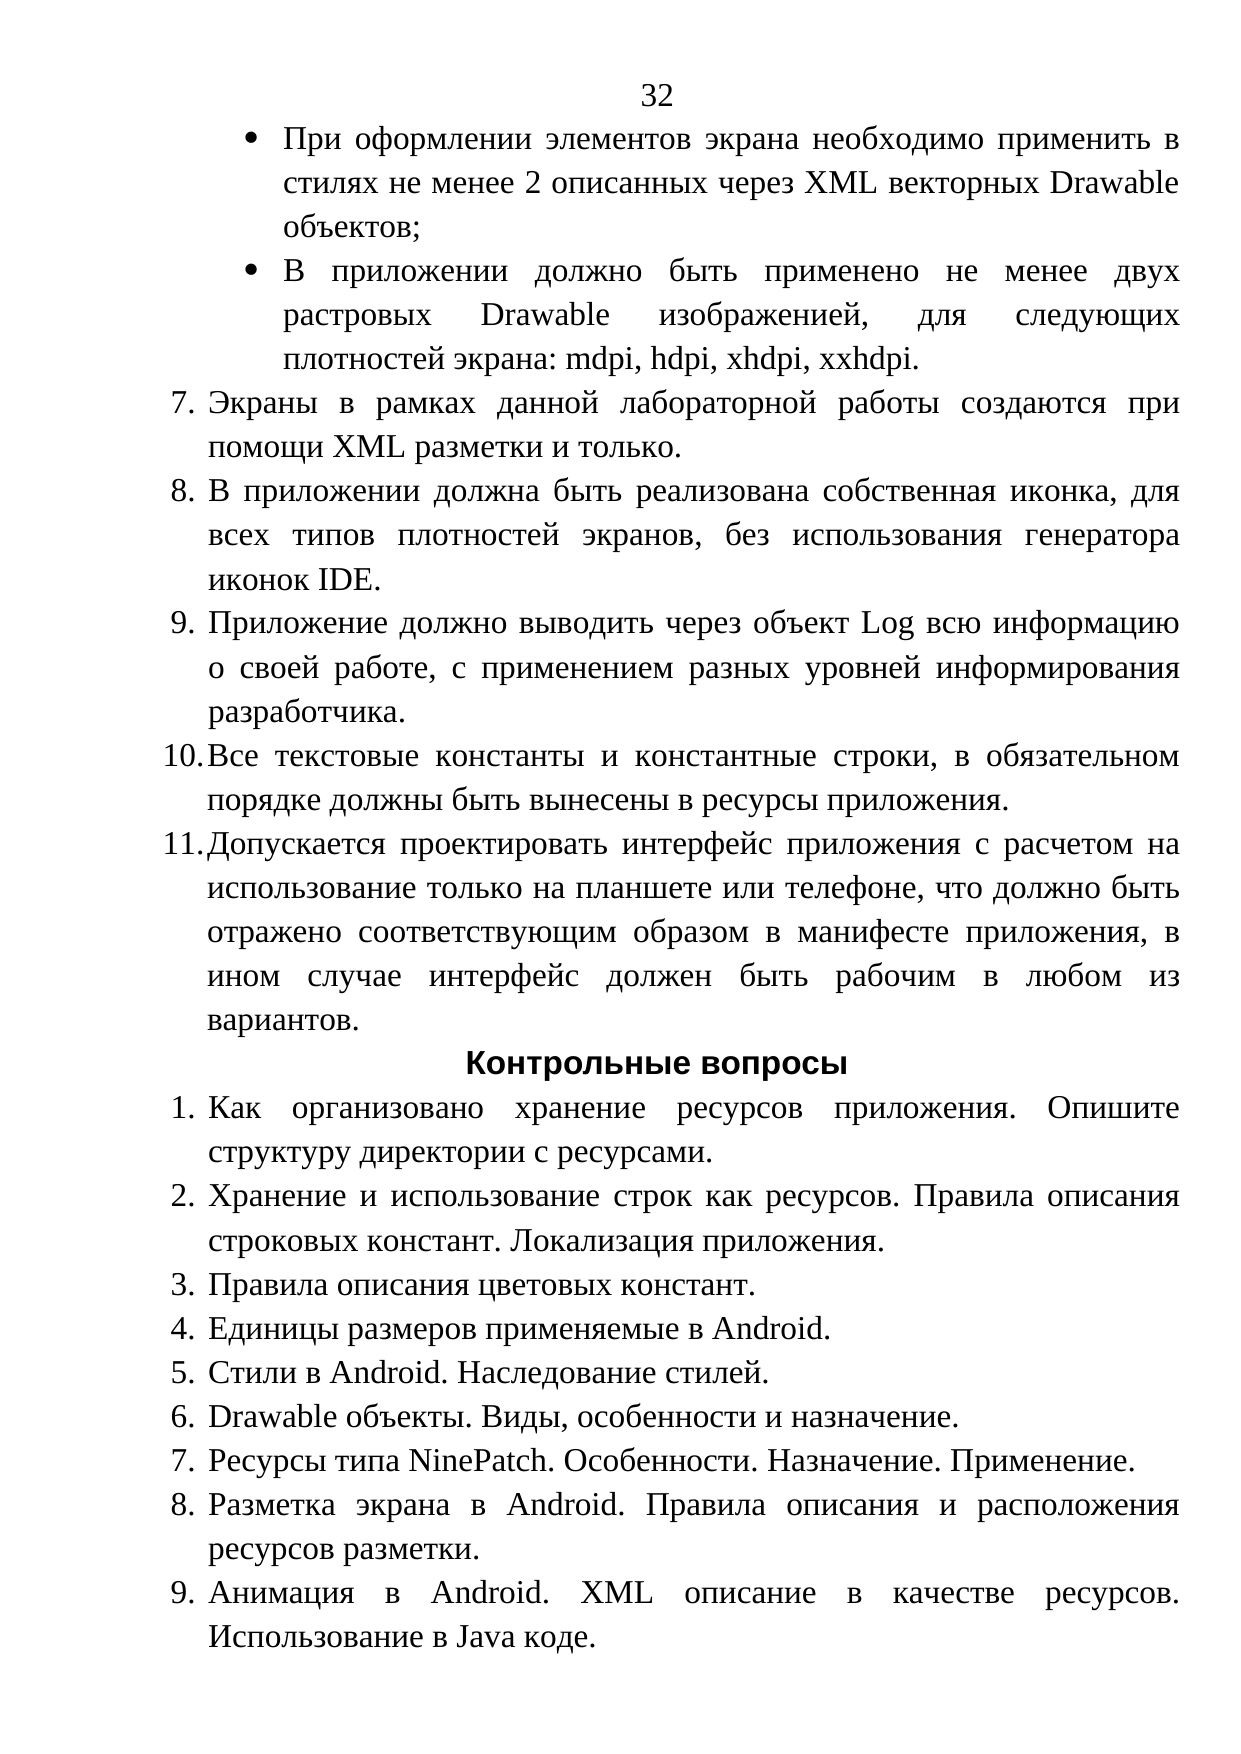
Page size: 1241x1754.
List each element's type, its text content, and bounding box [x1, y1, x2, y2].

list Анимация в Android. XML описание в качестве ресурсов. Использование в Java коде. [170, 1572, 1181, 1655]
list При оформлении элементов экрана необходимо применить в стилях не менее 2 описанных через XML векторных Drawable объектов; [245, 118, 1181, 244]
list Экраны в рамках данной лабораторной работы создаются при помощи XML разметки и только. [170, 382, 1181, 465]
list Допускается проектировать интерфейс приложения с расчетом на использование только на планшете или телефоне, что должно быть отражено соответствующим образом в манифесте приложения, в ином случае интерфейс должен быть рабочим в любом из вариантов. [162, 823, 1181, 1038]
list В приложении должна быть реализована собственная иконка, для всех типов плотностей экранов, без использования генератора иконок IDE. [170, 471, 1181, 597]
list В приложении должно быть применено не менее двух растровых Drawable изображенией, для следующих плотностей экрана: mdpi, hdpi, xhdpi, xxhdpi. [245, 250, 1181, 377]
list Ресурсы типа NinePatch. Особенности. Назначение. Применение. [170, 1440, 1181, 1478]
list Контрольные вопросы [133, 1043, 1181, 1082]
list Разметка экрана в Android. Правила описания и расположения ресурсов разметки. [170, 1484, 1181, 1567]
list Drawable объекты. Виды, особенности и назначение. [170, 1396, 1181, 1434]
list Правила описания цветовых констант. [170, 1264, 1181, 1302]
list Все текстовые константы и константные строки, в обязательном порядке должны быть вынесены в ресурсы приложения. [162, 735, 1181, 817]
list Приложение должно выводить через объект Log всю информацию о своей работе, с применением разных уровней информирования разработчика. [170, 603, 1181, 729]
list Стили в Android. Наследование стилей. [170, 1352, 1181, 1390]
list Хранение и использование строк как ресурсов. Правила описания строковых констант. Локализация приложения. [170, 1176, 1181, 1258]
list Единицы размеров применяемые в Android. [170, 1308, 1181, 1346]
list Как организовано хранение ресурсов приложения. Опишите структуру директории с ресурсами. [170, 1088, 1181, 1170]
